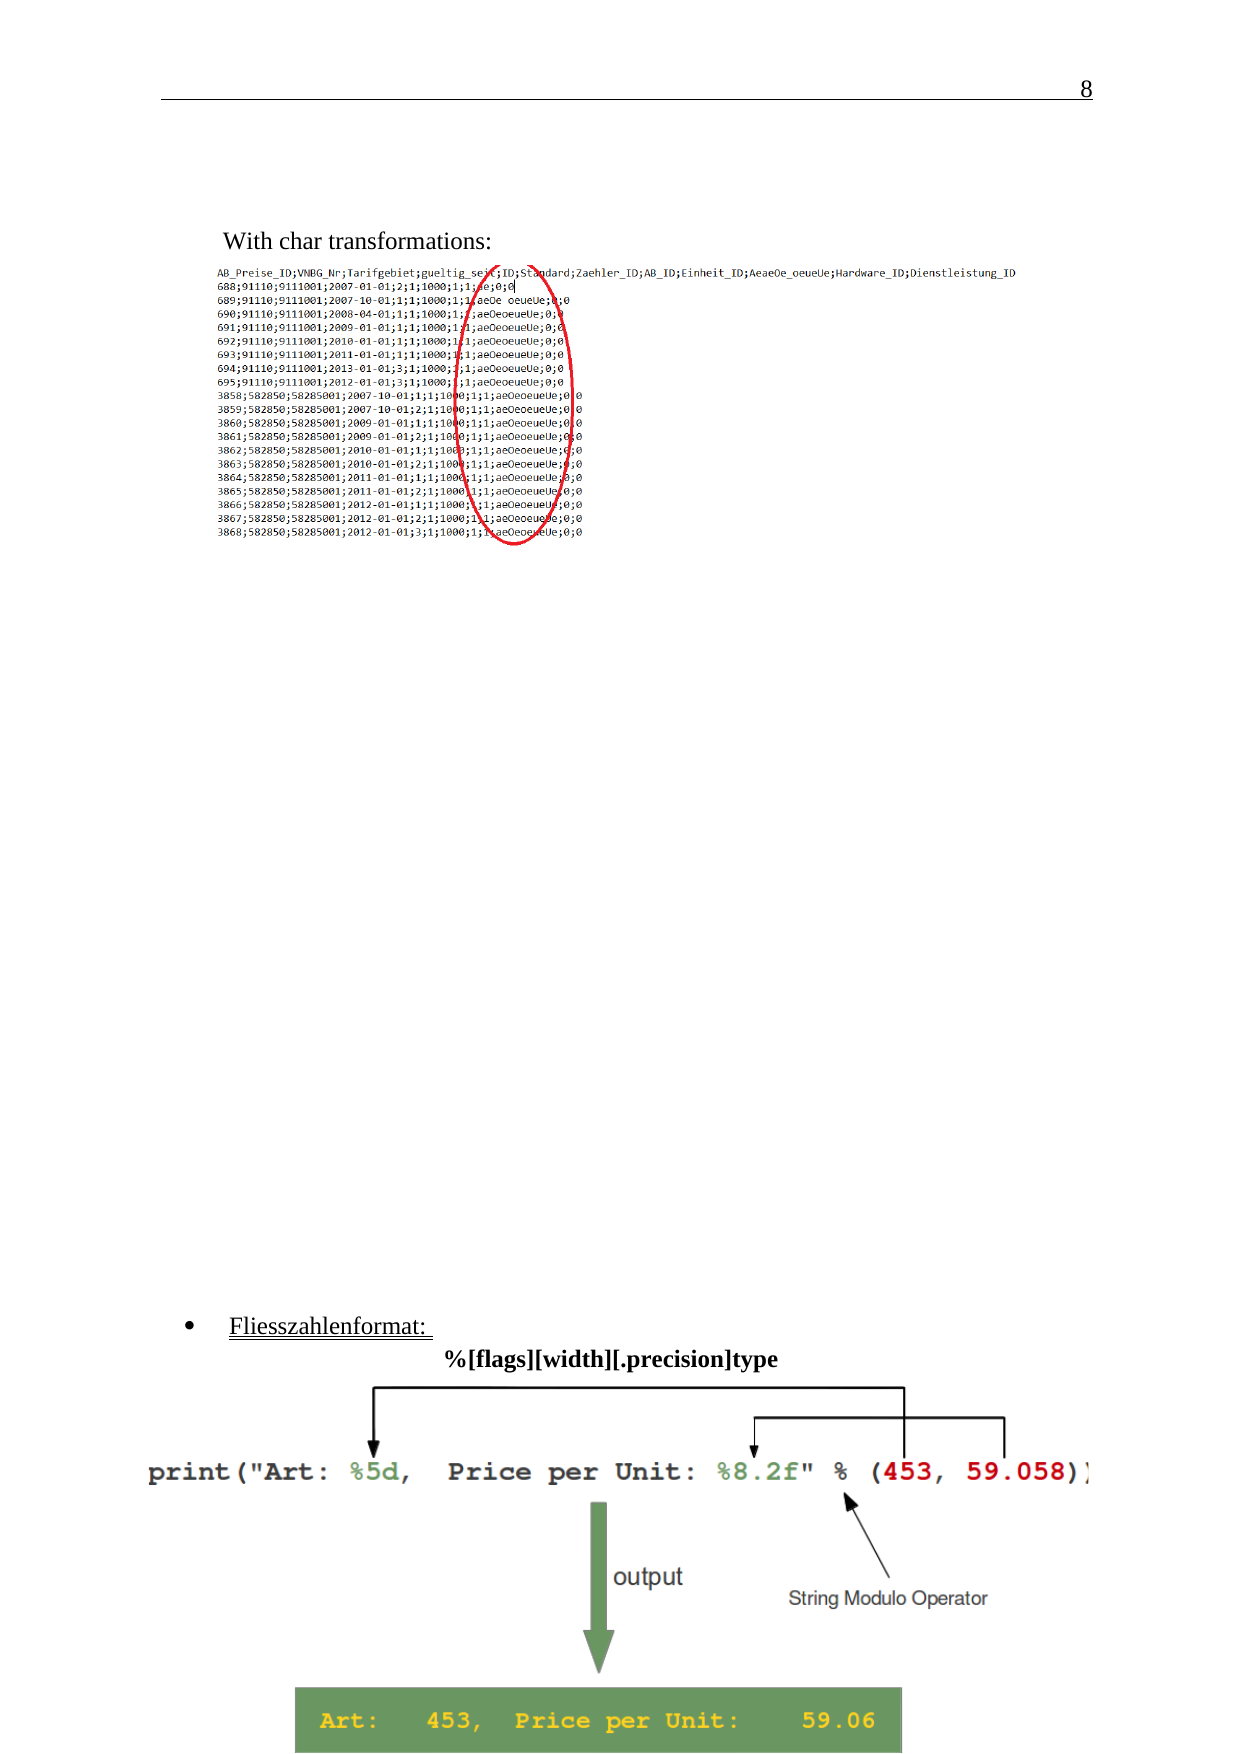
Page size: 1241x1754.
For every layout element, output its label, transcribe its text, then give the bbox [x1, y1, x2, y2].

list %[flags][width][.precision]type [370, 1344, 1093, 1373]
list With char transformations: [223, 226, 1093, 255]
picture [147, 1386, 1088, 1752]
list Fliesszahlenformat: [185, 1311, 1093, 1340]
picture [215, 265, 1025, 555]
